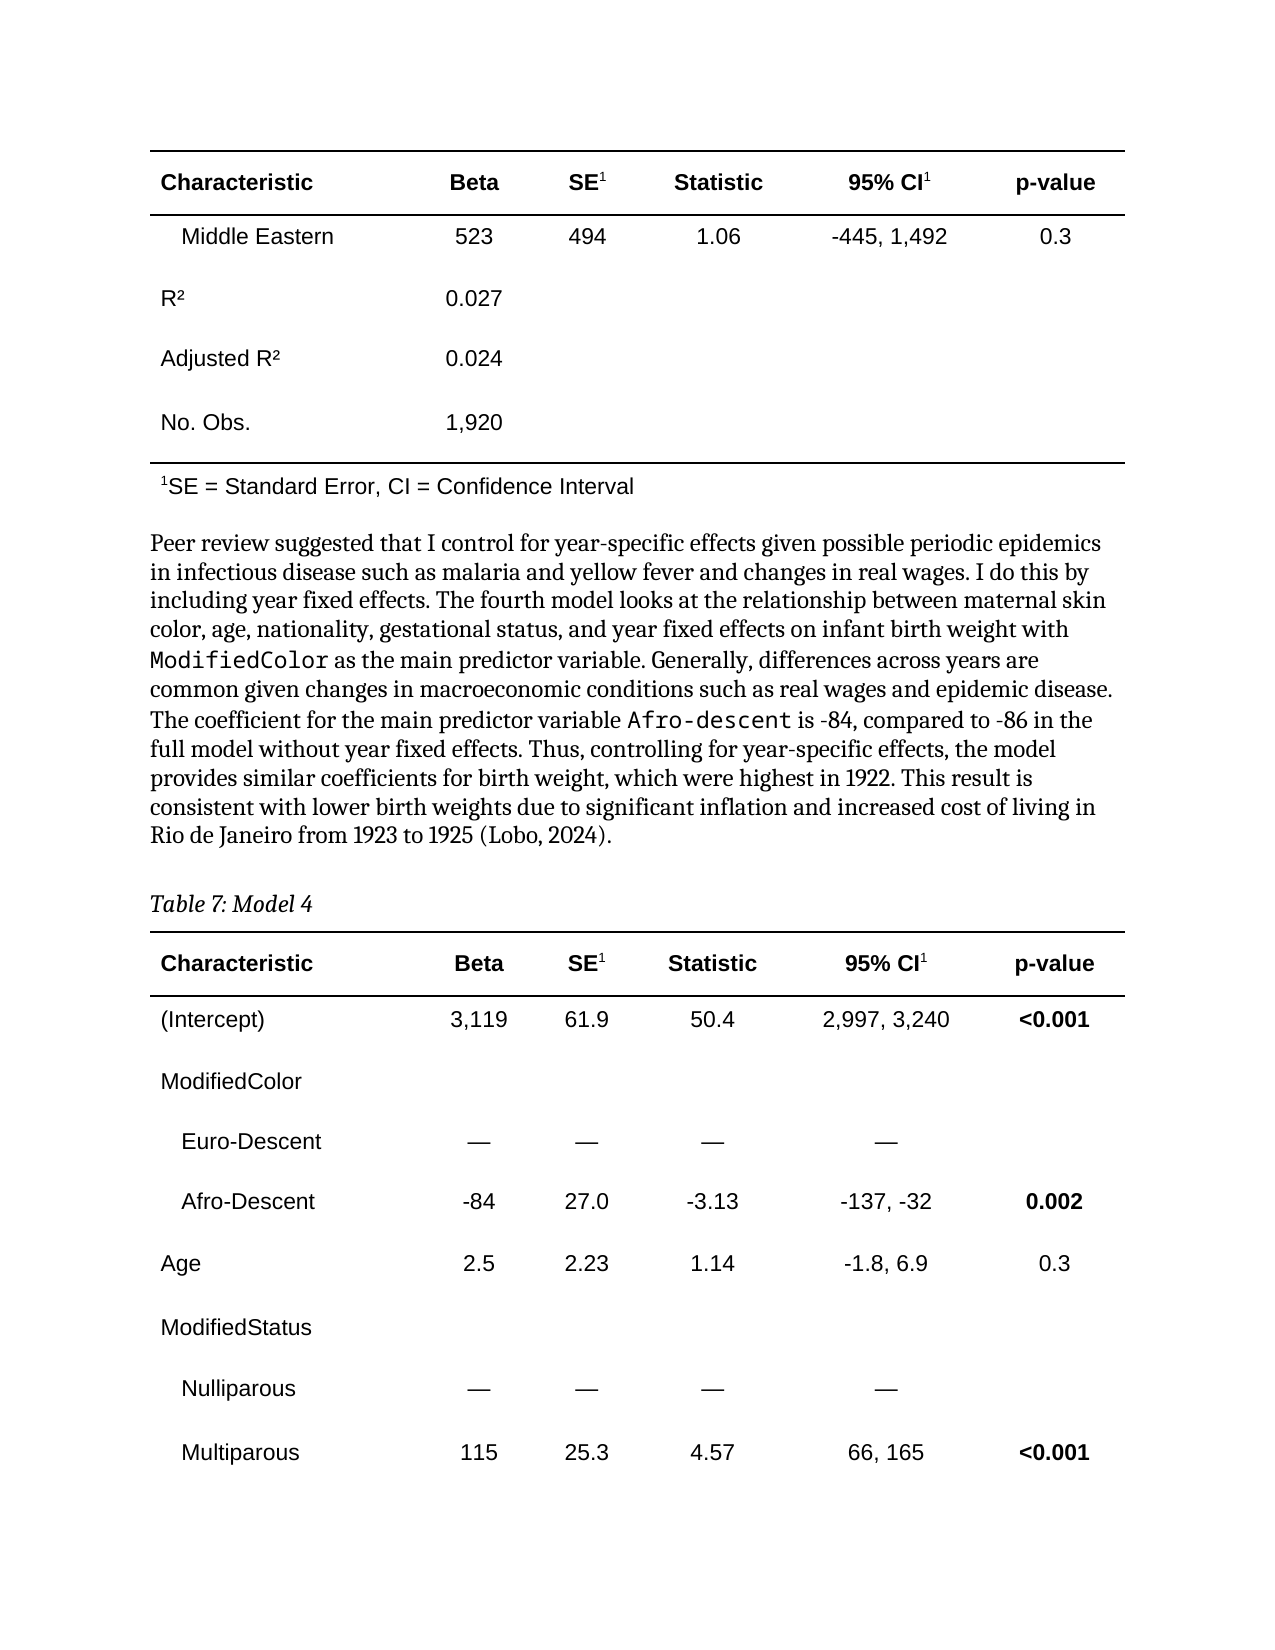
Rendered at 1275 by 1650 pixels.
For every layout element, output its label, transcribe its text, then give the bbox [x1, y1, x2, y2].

text Peer review suggested that I control for year-specific effects given possible periodic epidemics in infectious disease such as malaria and yellow fever and changes in real wages. I do this by including year fixed effects. The fourth model looks at the relationship between maternal skin color, age, nationality, gestational status, and year fixed effects on infant birth weight with ModifiedColor as the main predictor variable. Generally, differences across years are common given changes in macroeconomic conditions such as real wages and epidemic disease. The coefficient for the main predictor variable Afro-descent is -84, compared to -86 in the full model without year fixed effects. Thus, controlling for year-specific effects, the model provides similar coefficients for birth weight, which were highest in 1922. This result is consistent with lower birth weights due to significant inflation and increased cost of living in Rio de Janeiro from 1923 to 1925 (Lobo, 2024). [150, 529, 1125, 850]
